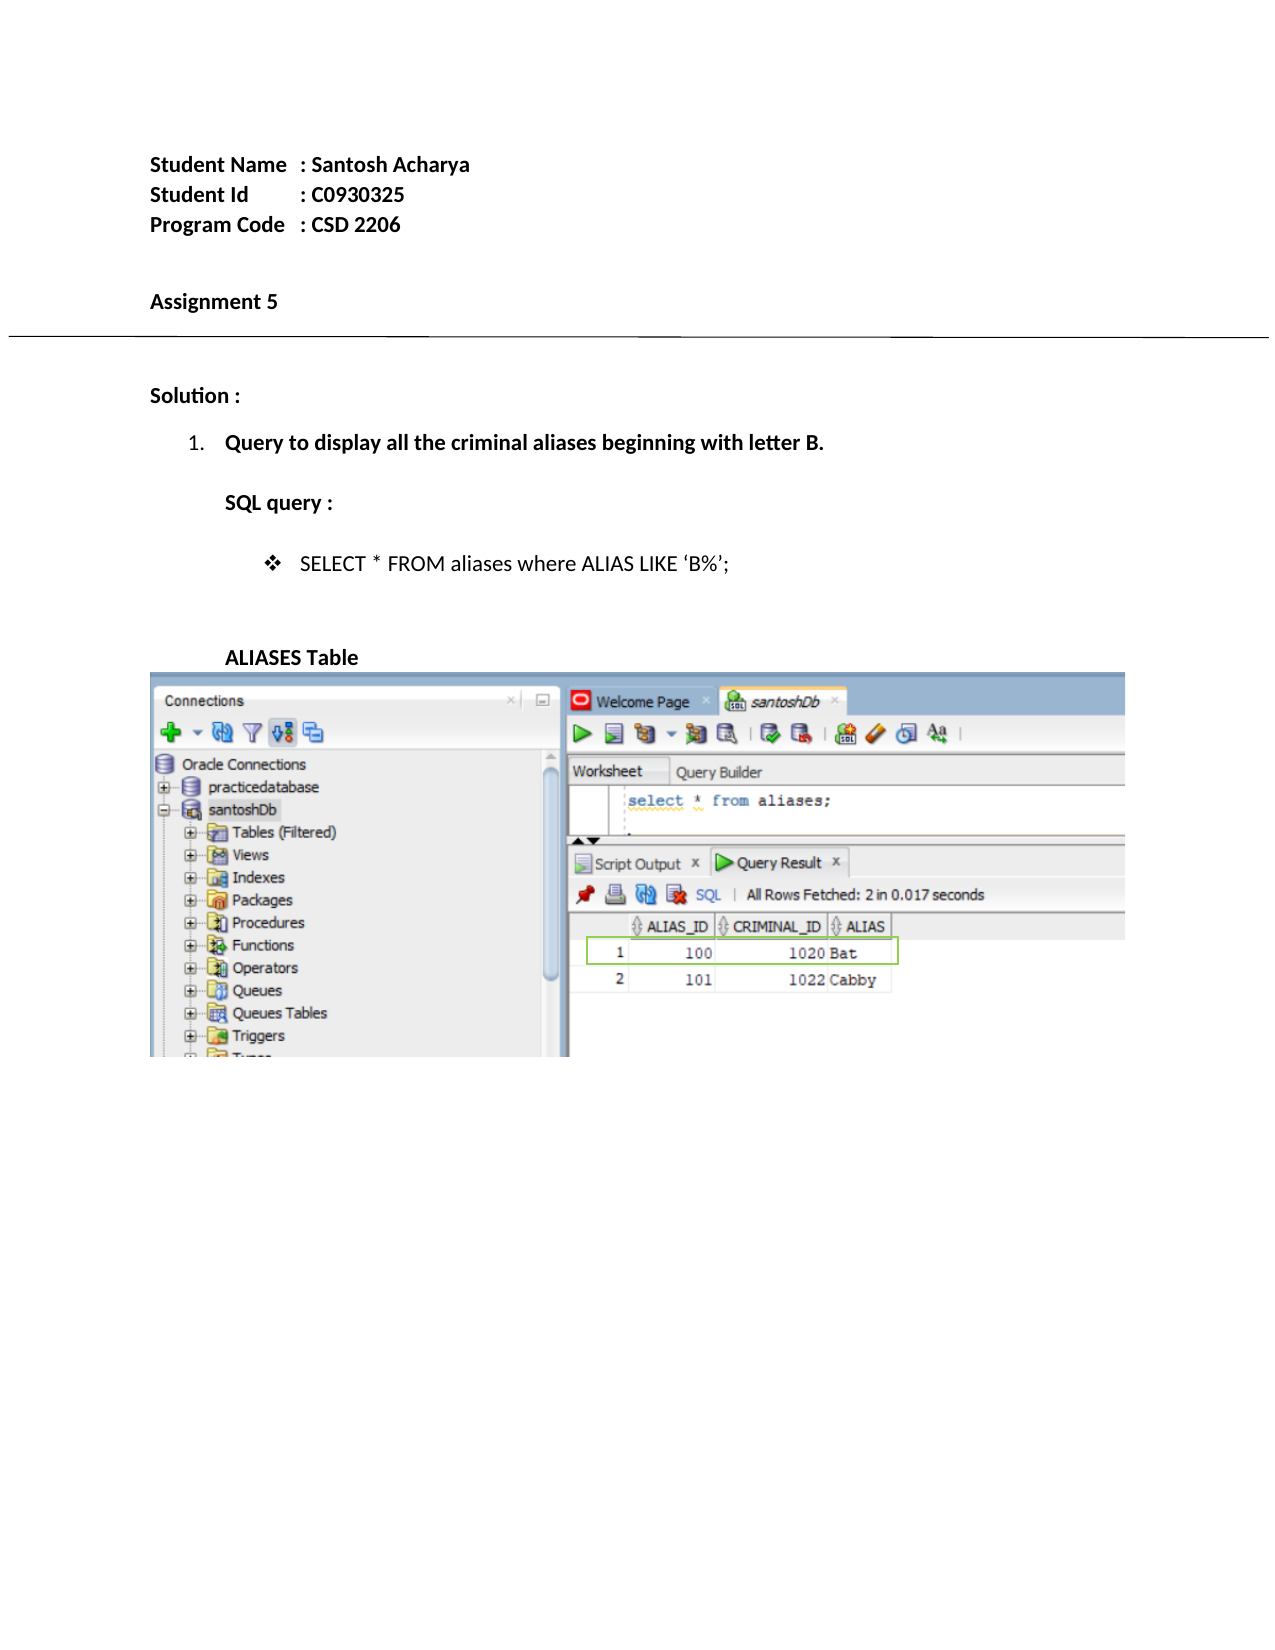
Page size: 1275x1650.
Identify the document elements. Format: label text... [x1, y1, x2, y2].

list Query to display all the criminal aliases beginning with letter B. [187, 428, 1125, 456]
text Assignment 5 [150, 287, 1125, 316]
text Student Name : Santosh Acharya [150, 150, 1125, 178]
list SQL query : [225, 488, 1125, 517]
picture [150, 672, 1125, 1057]
text ALIASES Table [150, 643, 1125, 672]
text Solution : [150, 381, 1125, 409]
list SELECT * FROM aliases where ALIAS LIKE ‘B%’; [262, 549, 1125, 577]
text Program Code : CSD 2206 [150, 210, 1125, 238]
text Student Id : C0930325 [150, 180, 1125, 208]
